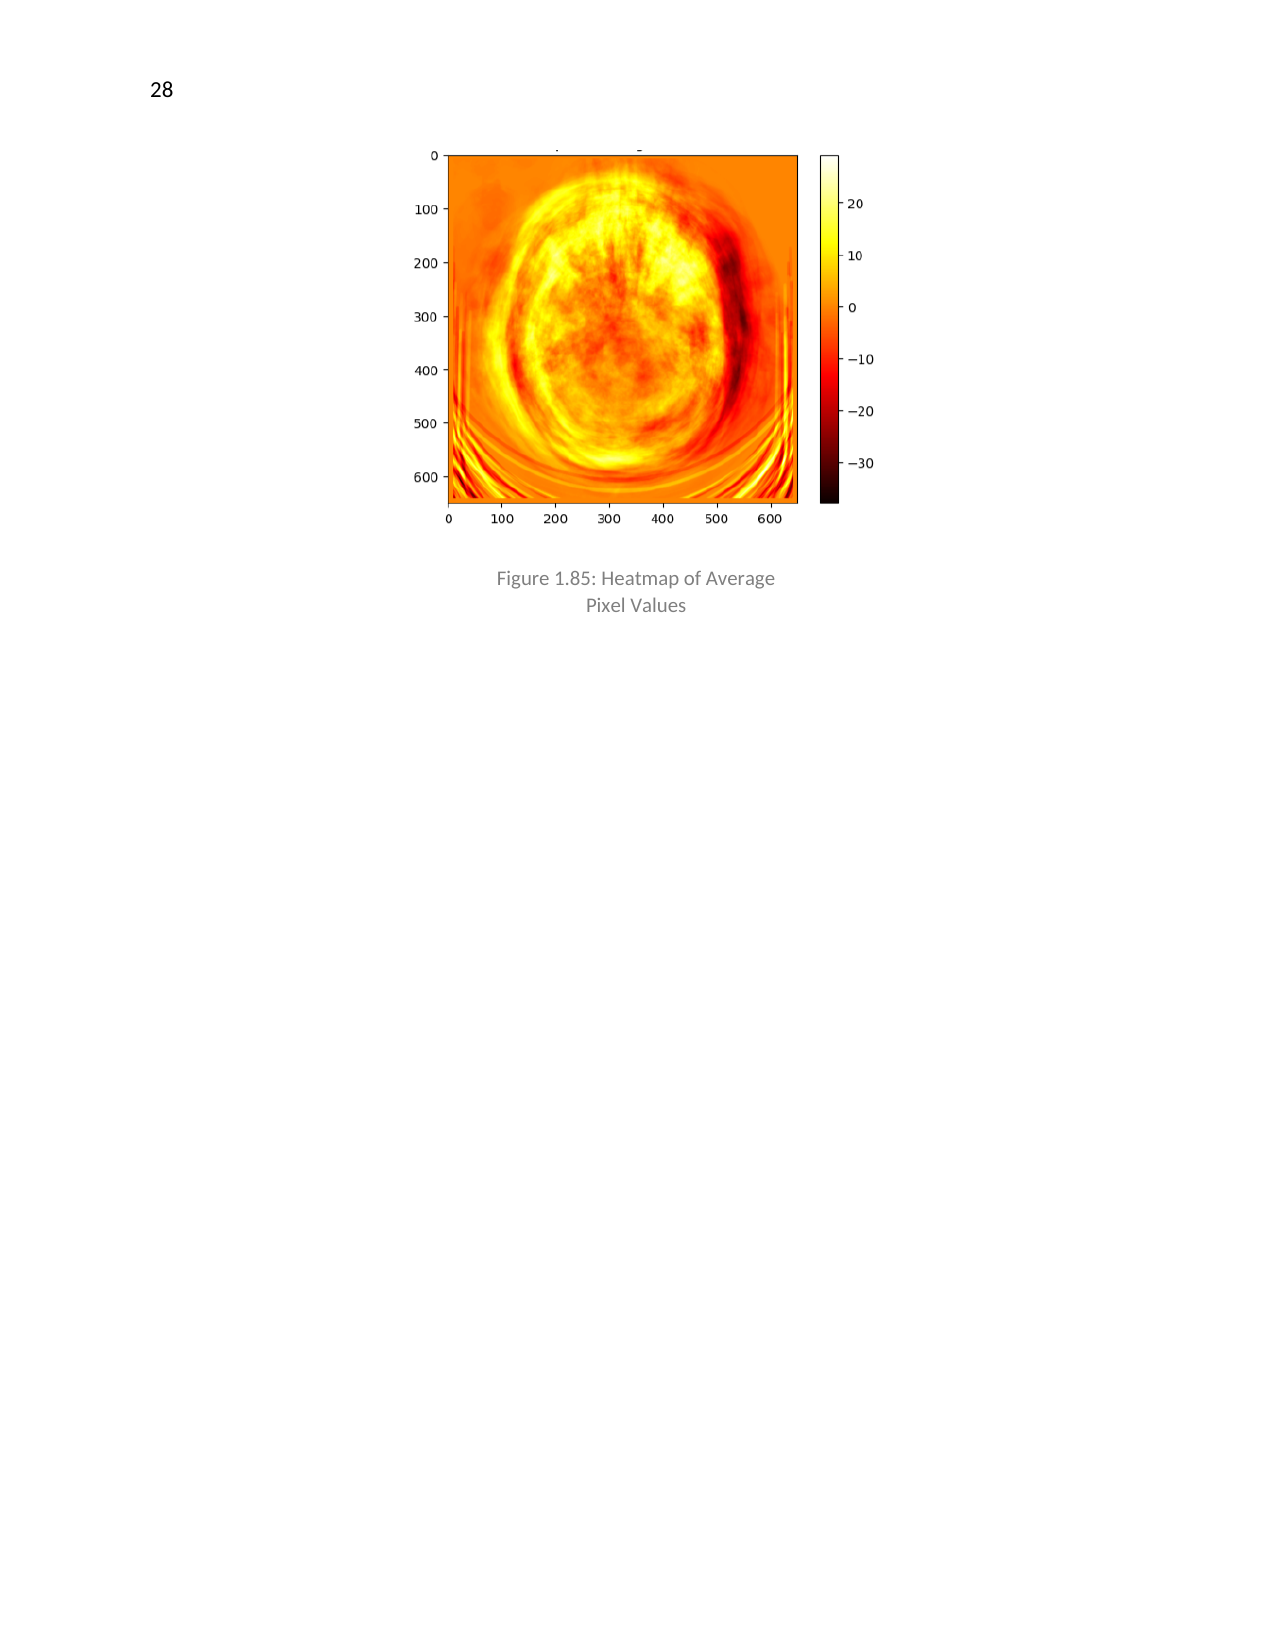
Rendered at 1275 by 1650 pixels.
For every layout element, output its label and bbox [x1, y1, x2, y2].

picture [397, 150, 878, 537]
